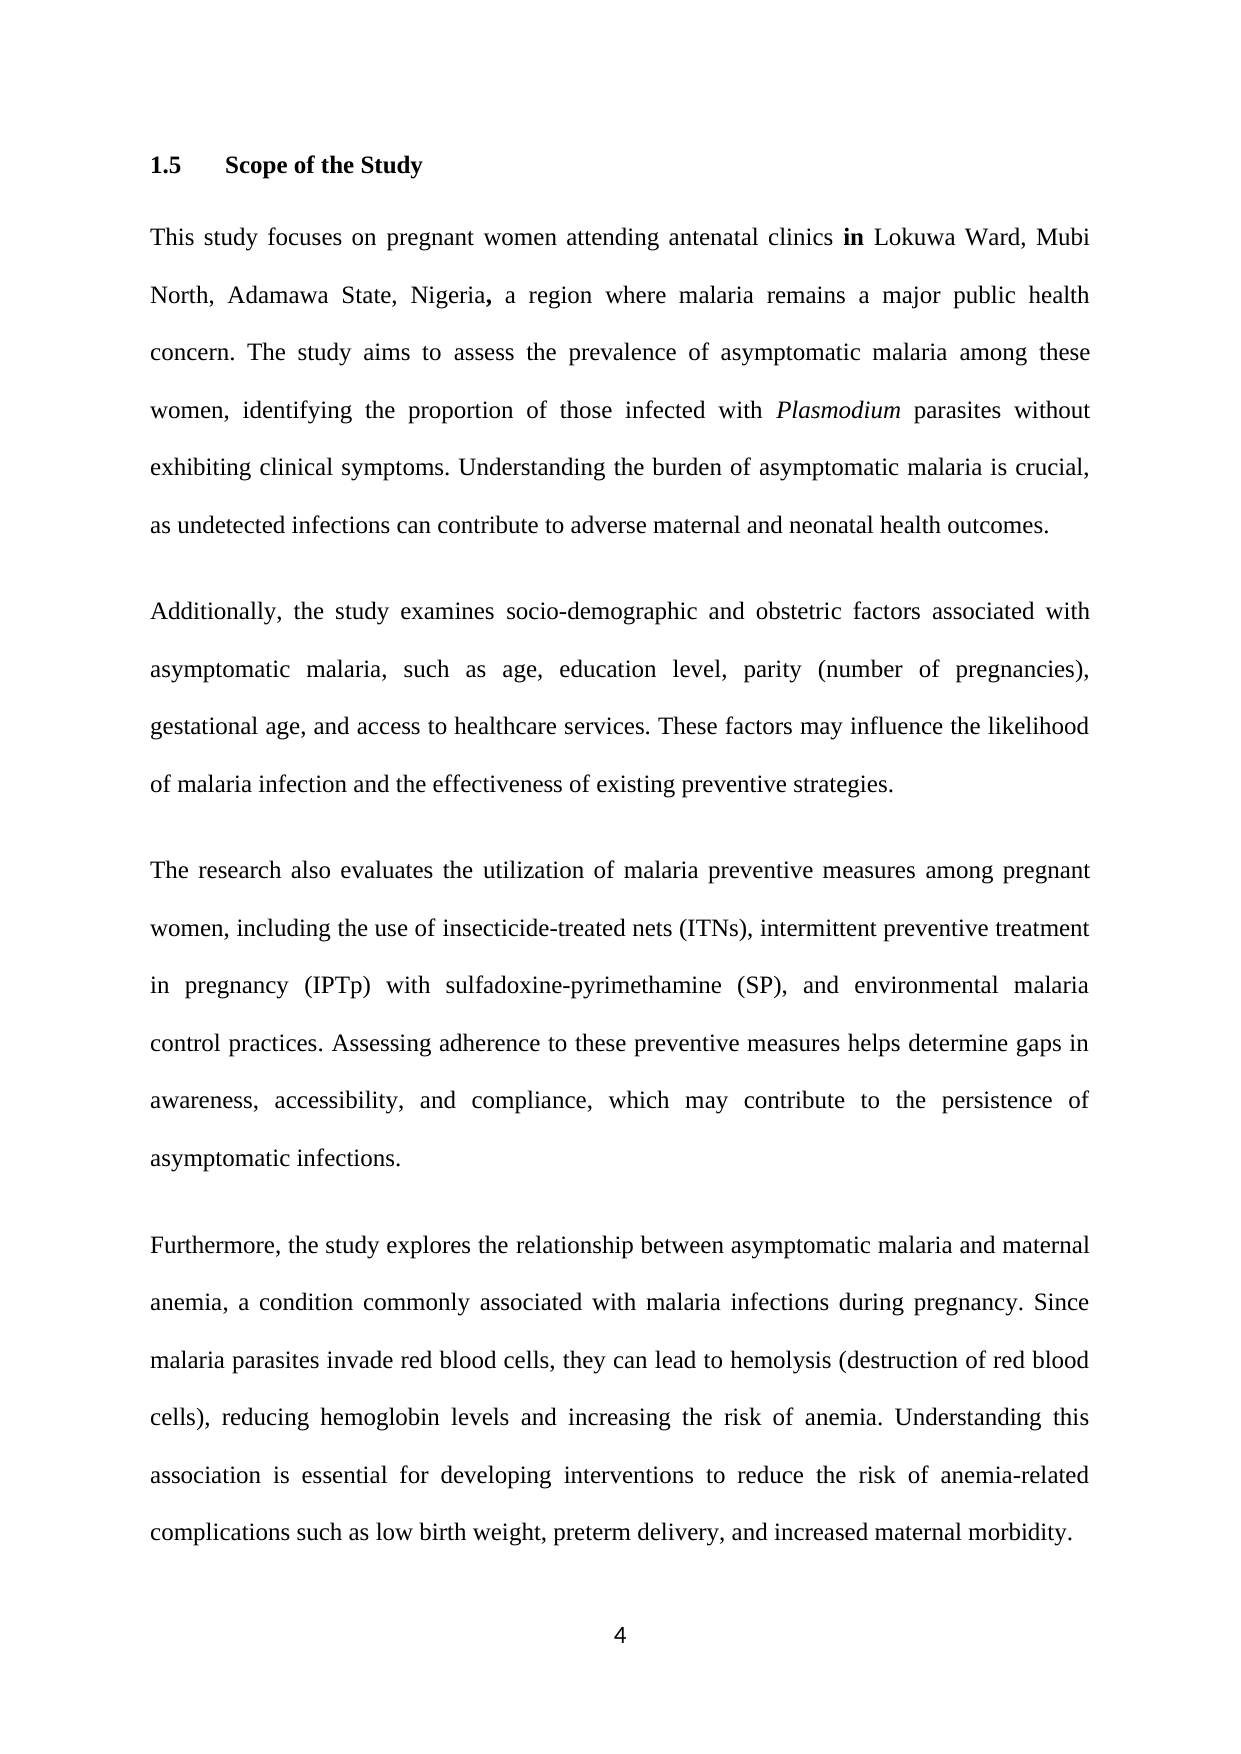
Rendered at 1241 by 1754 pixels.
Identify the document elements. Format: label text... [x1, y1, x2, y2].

text Additionally, the study examines socio-demographic and obstetric factors associated with asymptomatic malaria, such as age, education level, parity (number of pregnancies), gestational age, and access to healthcare services. These factors may influence the likelihood of malaria infection and the effectiveness of existing preventive strategies. [150, 596, 1090, 798]
text This study focuses on pregnant women attending antenatal clinics in Lokuwa Ward, Mubi North, Adamawa State, Nigeria, a region where malaria remains a major public health concern. The study aims to assess the prevalence of asymptomatic malaria among these women, identifying the proportion of those infected with Plasmodium parasites without exhibiting clinical symptoms. Understanding the burden of asymptomatic malaria is crucial, as undetected infections can contribute to adverse maternal and neonatal health outcomes. [150, 222, 1090, 538]
text The research also evaluates the utilization of malaria preventive measures among pregnant women, including the use of insecticide-treated nets (ITNs), intermittent preventive treatment in pregnancy (IPTp) with sulfadoxine-pyrimethamine (SP), and environmental malaria control practices. Assessing adherence to these preventive measures helps determine gaps in awareness, accessibility, and compliance, which may contribute to the persistence of asymptomatic infections. [150, 856, 1090, 1172]
subtitle 1.5 Scope of the Study [150, 150, 1090, 179]
text Furthermore, the study explores the relationship between asymptomatic malaria and maternal anemia, a condition commonly associated with malaria infections during pregnancy. Since malaria parasites invade red blood cells, they can lead to hemolysis (destruction of red blood cells), reducing hemoglobin levels and increasing the risk of anemia. Understanding this association is essential for developing interventions to reduce the risk of anemia-related complications such as low birth weight, preterm delivery, and increased maternal morbidity. [150, 1230, 1090, 1546]
